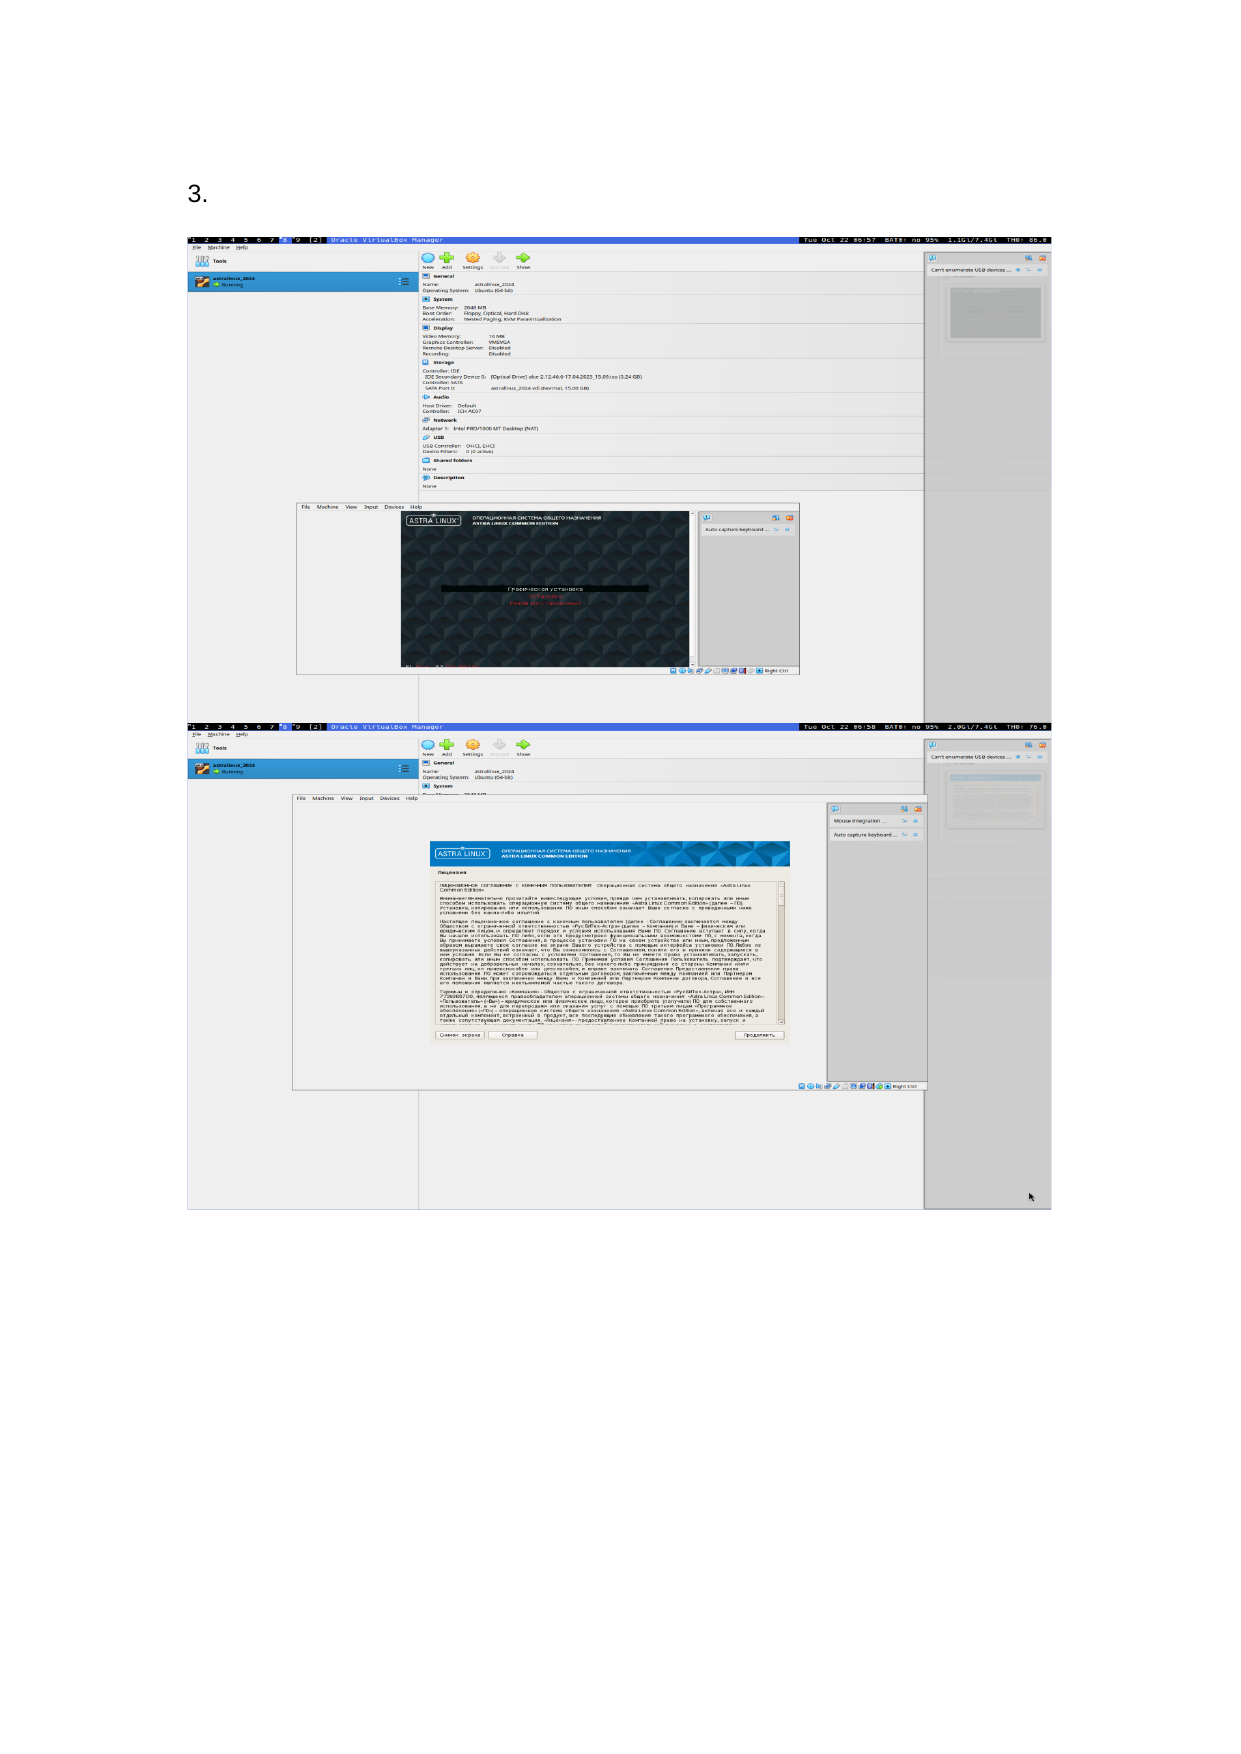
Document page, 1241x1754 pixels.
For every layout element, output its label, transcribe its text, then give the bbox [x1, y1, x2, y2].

picture [187, 237, 1052, 1210]
list 3. [187, 179, 1053, 208]
